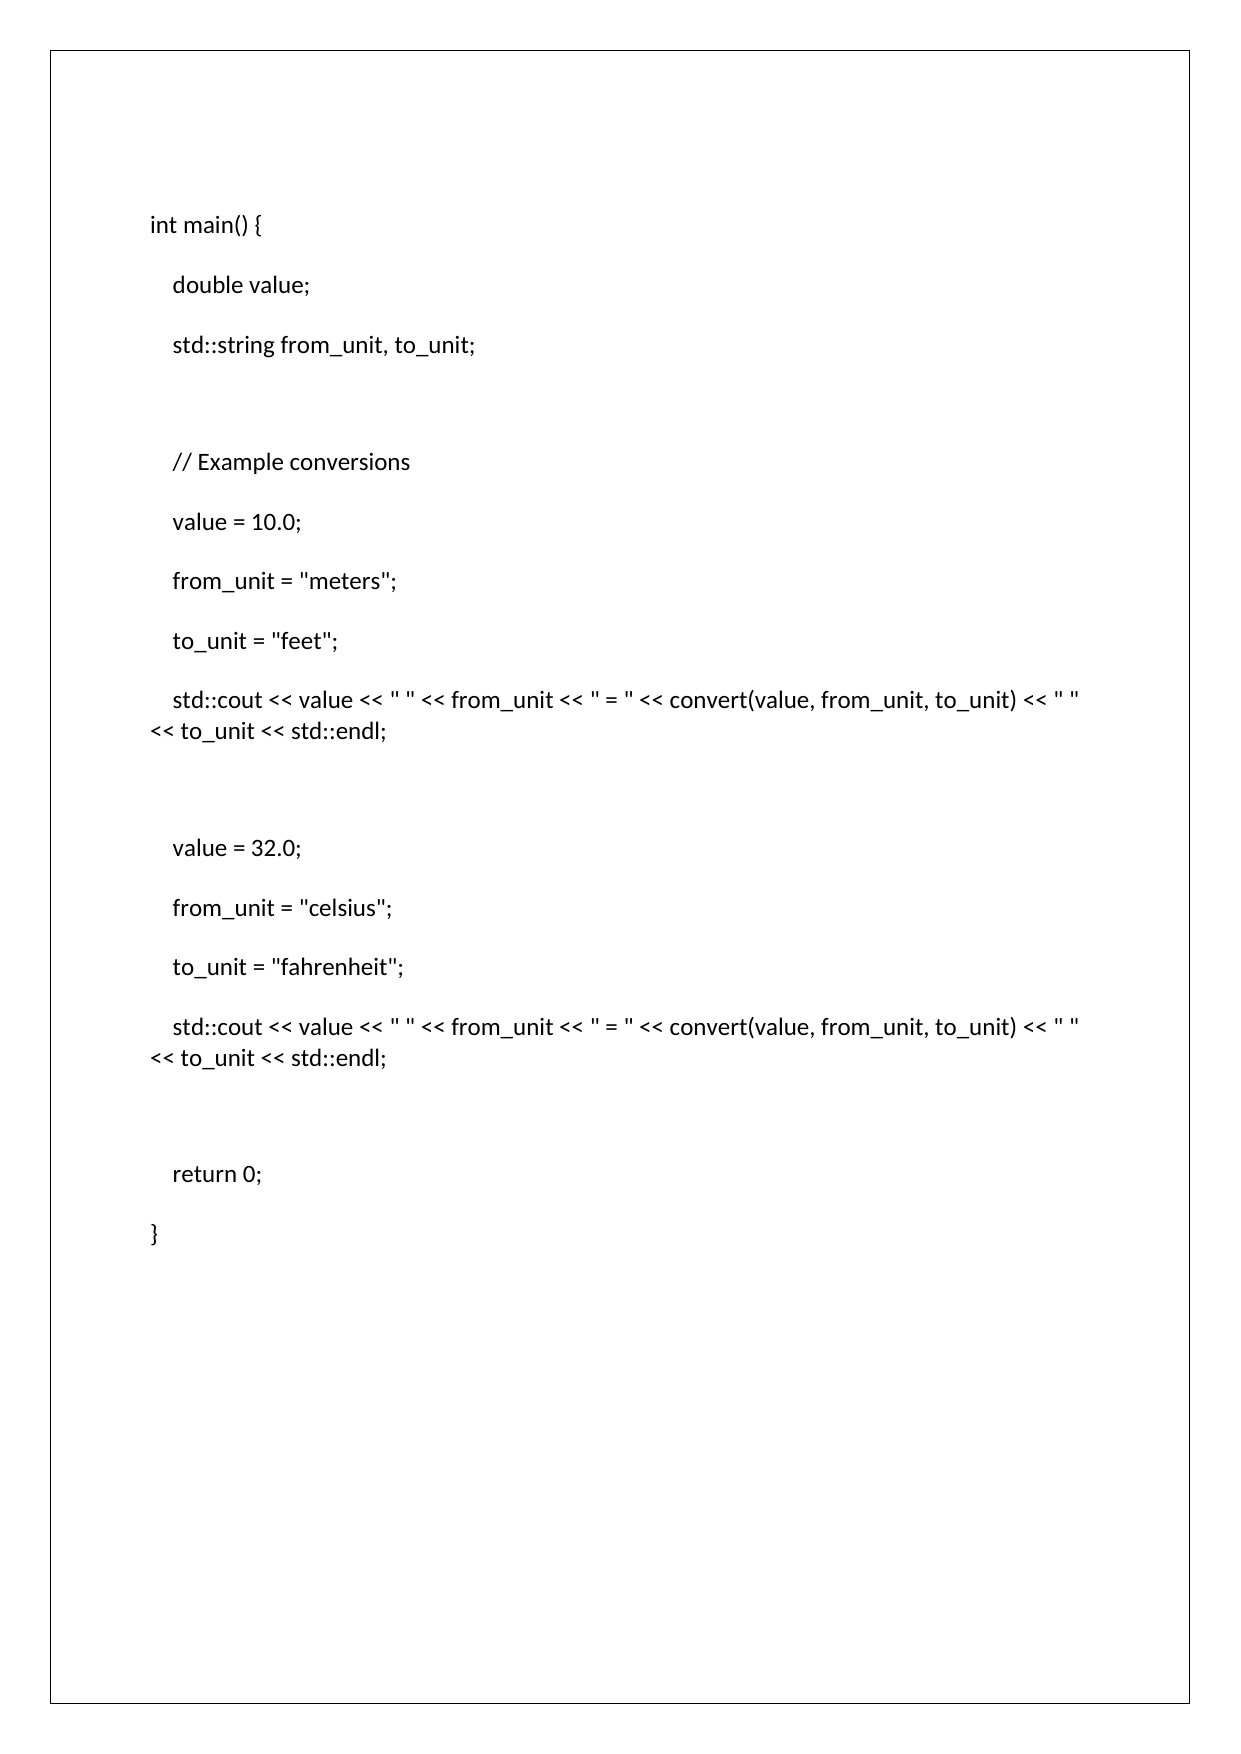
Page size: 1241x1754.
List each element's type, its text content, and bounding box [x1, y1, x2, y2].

text value = 10.0; [150, 506, 1090, 536]
text // Example conversions [150, 446, 1090, 476]
text from_unit = "meters"; [150, 565, 1090, 596]
text double value; [150, 269, 1090, 300]
text return 0; [150, 1158, 1090, 1189]
text to_unit = "fahrenheit"; [150, 951, 1090, 982]
text std::string from_unit, to_unit; [150, 329, 1090, 359]
text value = 32.0; [150, 832, 1090, 863]
text to_unit = "feet"; [150, 625, 1090, 656]
text } [150, 1218, 1090, 1249]
text std::cout << value << " " << from_unit << " = " << convert(value, from_unit, to_unit) << " " << to_unit << std::endl; [150, 685, 1090, 746]
text int main() { [150, 210, 1090, 240]
text std::cout << value << " " << from_unit << " = " << convert(value, from_unit, to_unit) << " " << to_unit << std::endl; [150, 1011, 1090, 1072]
text from_unit = "celsius"; [150, 892, 1090, 922]
